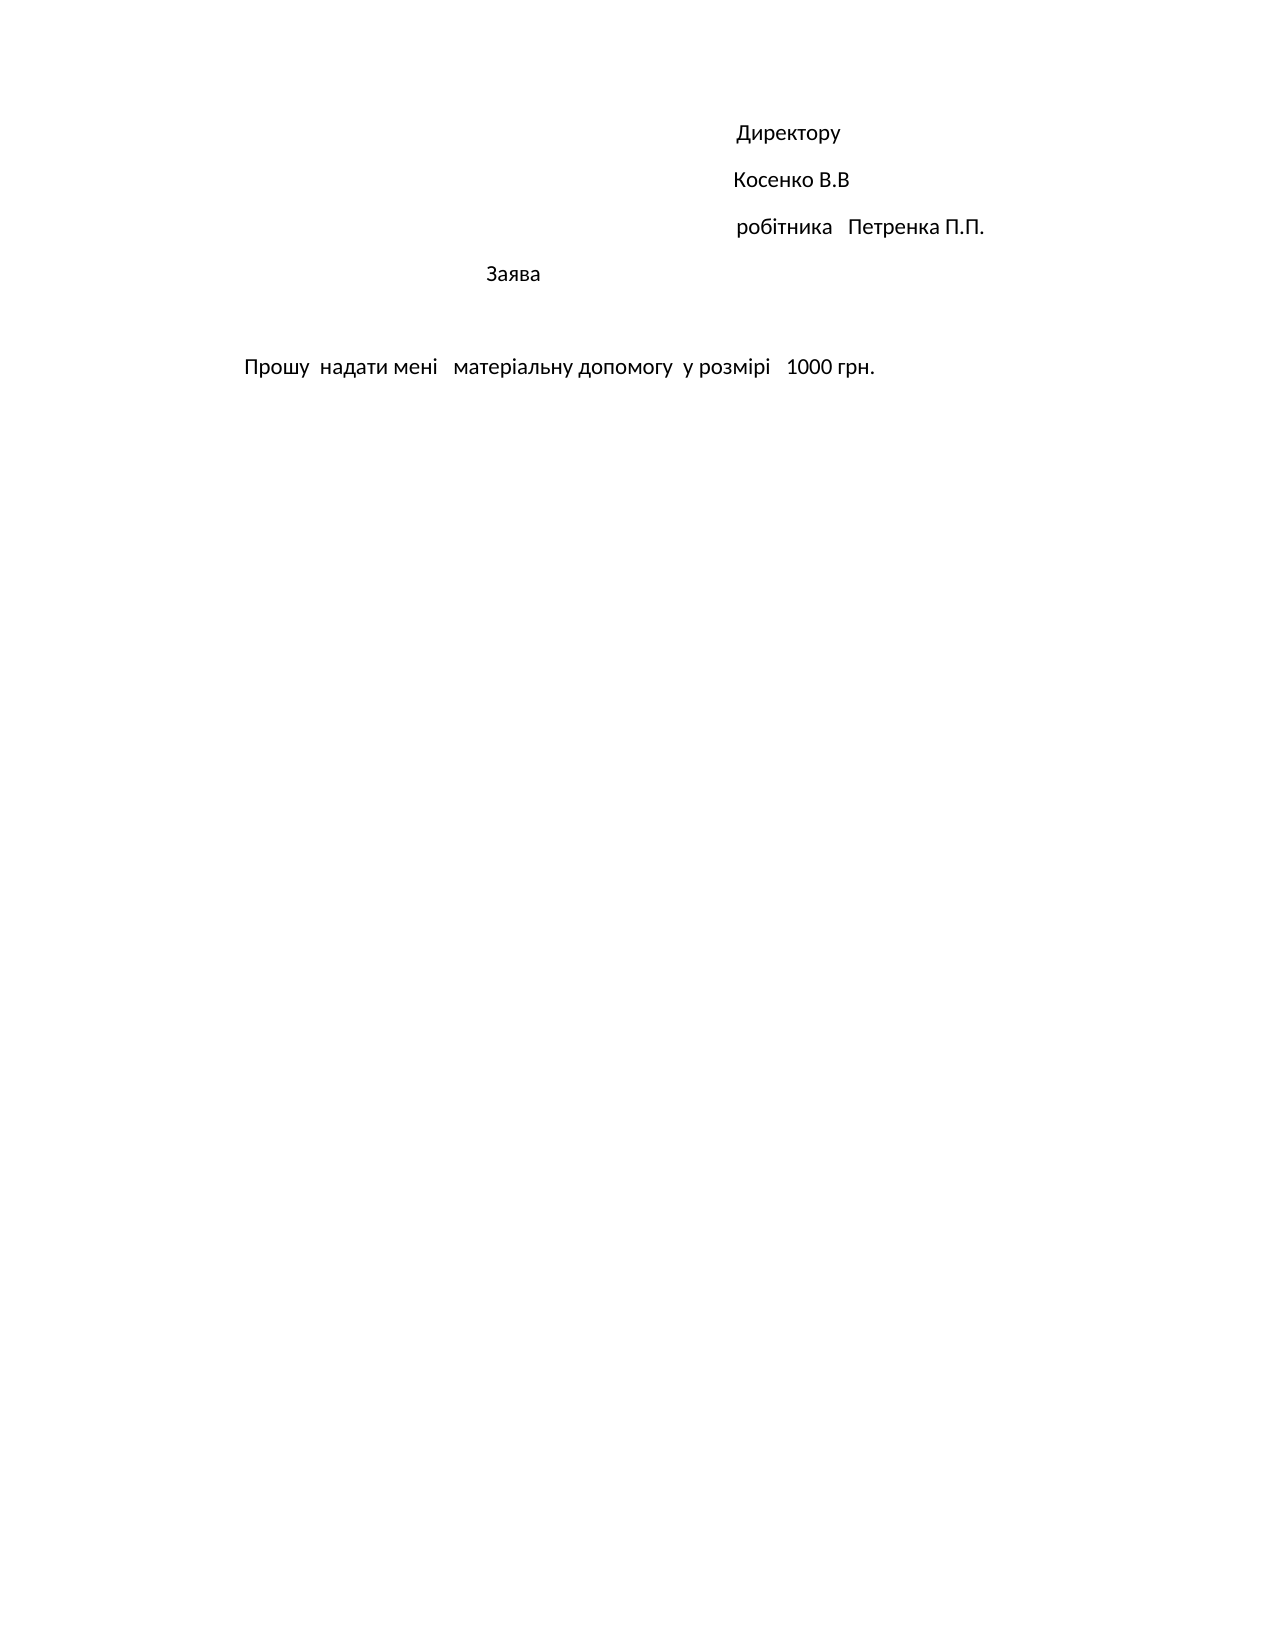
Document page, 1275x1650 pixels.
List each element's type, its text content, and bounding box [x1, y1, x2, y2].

text Заява [177, 259, 1186, 287]
text Директору [177, 118, 1186, 146]
text Косенко В.В [177, 165, 1186, 193]
text Прошу надати мені матеріальну допомогу у розмірі 1000 грн. [177, 352, 1186, 381]
text робітника Петренка П.П. [177, 212, 1186, 240]
